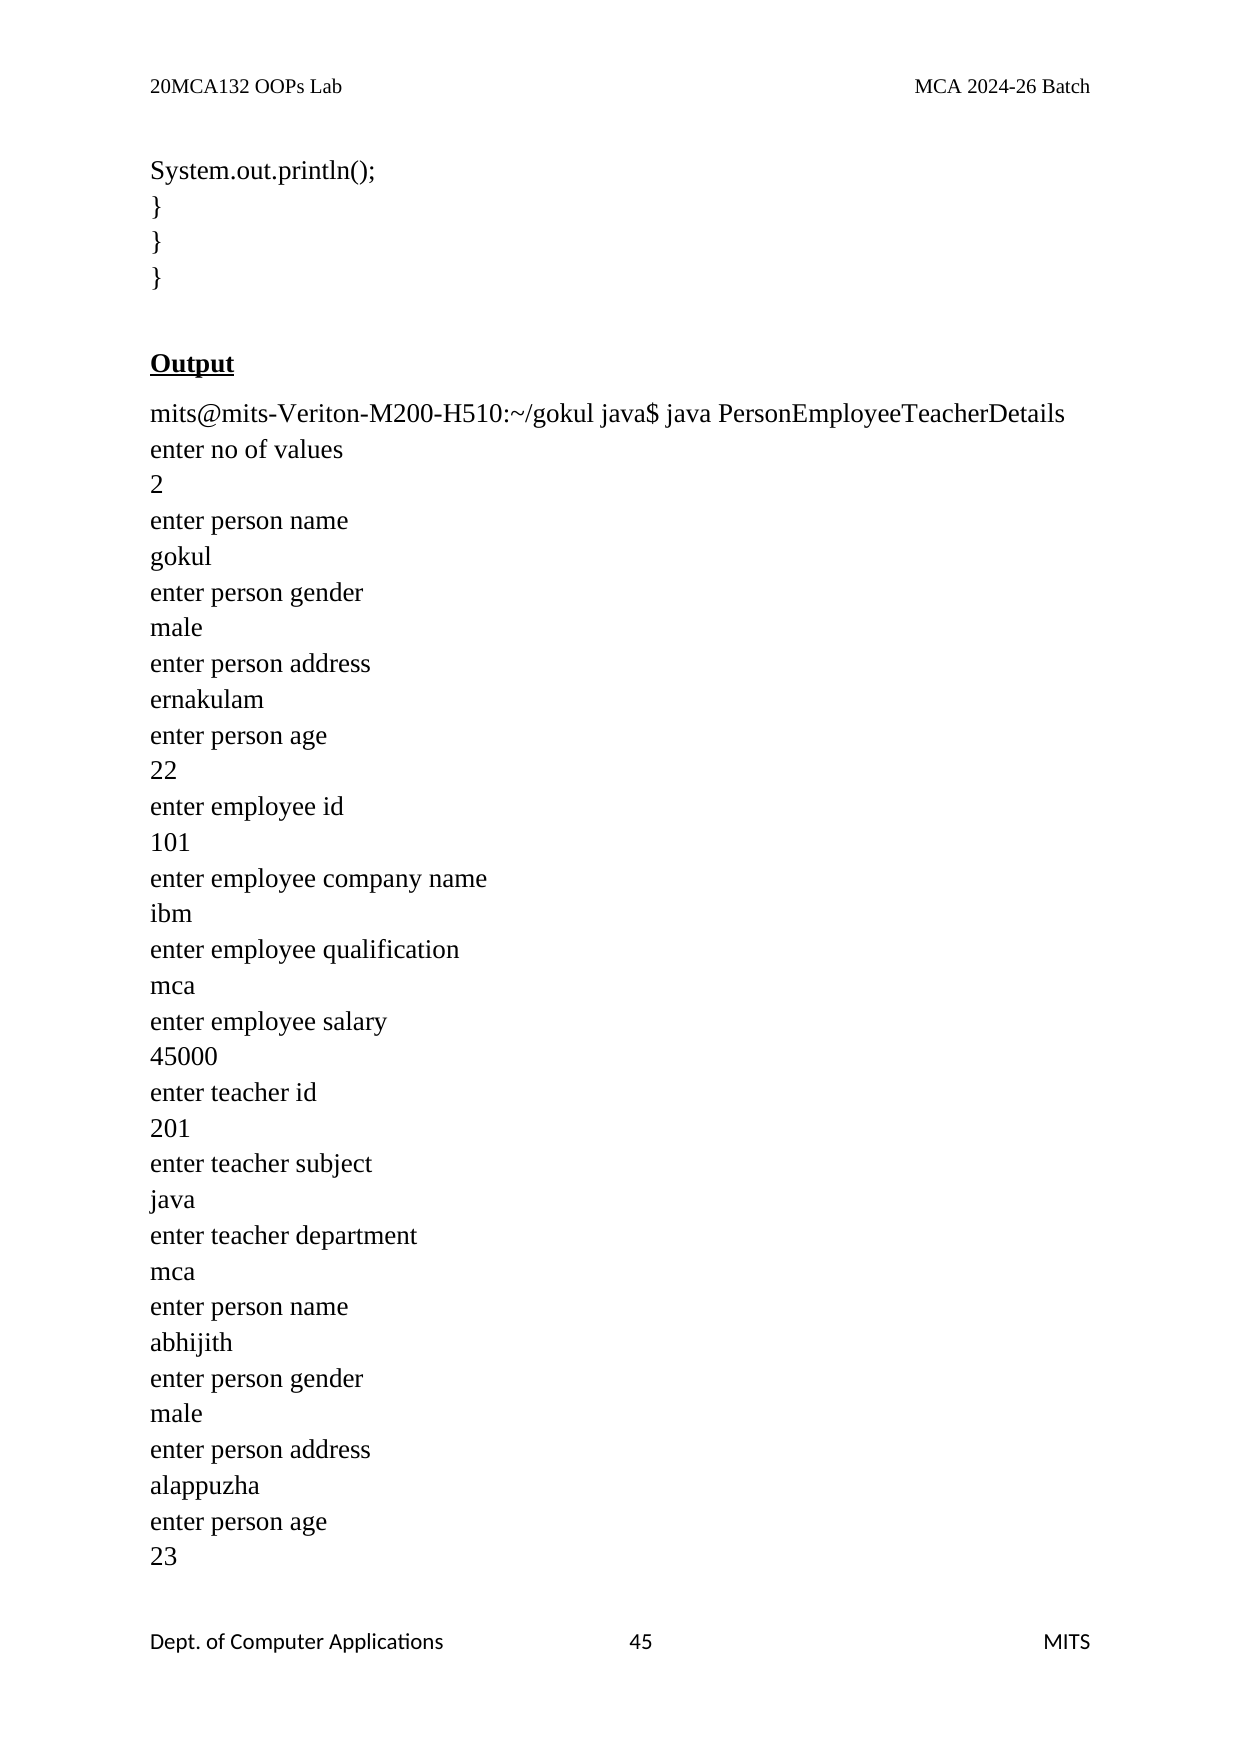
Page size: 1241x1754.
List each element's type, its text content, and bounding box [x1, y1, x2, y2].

text enter no of values [150, 433, 1107, 464]
text 201 [150, 1112, 1107, 1143]
text java [150, 1183, 1107, 1214]
text enter person age [150, 1505, 1107, 1536]
text male [150, 612, 1107, 643]
text 23 [150, 1541, 1107, 1572]
text ernakulam [150, 683, 1107, 714]
text } [150, 261, 1107, 292]
text abhijith [150, 1326, 1107, 1357]
text 22 [150, 754, 1107, 786]
text enter employee company name [150, 862, 1107, 893]
text enter employee id [150, 790, 1107, 821]
text alappuzha [150, 1469, 1107, 1500]
text enter employee qualification [150, 933, 1107, 964]
text mits@mits-Veriton-M200-H510:~/gokul java$ java PersonEmployeeTeacherDetails [150, 397, 1107, 428]
text enter person gender [150, 576, 1107, 607]
text male [150, 1398, 1107, 1429]
text ibm [150, 897, 1107, 928]
text Output [150, 347, 1107, 378]
text enter teacher department [150, 1219, 1107, 1250]
text } [150, 189, 1107, 221]
text enter person gender [150, 1362, 1107, 1393]
text 45000 [150, 1040, 1107, 1071]
text enter person name [150, 1290, 1107, 1322]
text enter teacher subject [150, 1147, 1107, 1179]
text enter person name [150, 504, 1107, 536]
text enter person age [150, 719, 1107, 750]
text System.out.println(); [150, 154, 1107, 185]
text enter person address [150, 647, 1107, 678]
text 2 [150, 469, 1107, 500]
text } [150, 225, 1107, 256]
text mca [150, 969, 1107, 1000]
text enter teacher id [150, 1076, 1107, 1107]
text gokul [150, 540, 1107, 571]
text mca [150, 1255, 1107, 1286]
text enter employee salary [150, 1004, 1107, 1036]
text 101 [150, 826, 1107, 857]
text enter person address [150, 1433, 1107, 1464]
